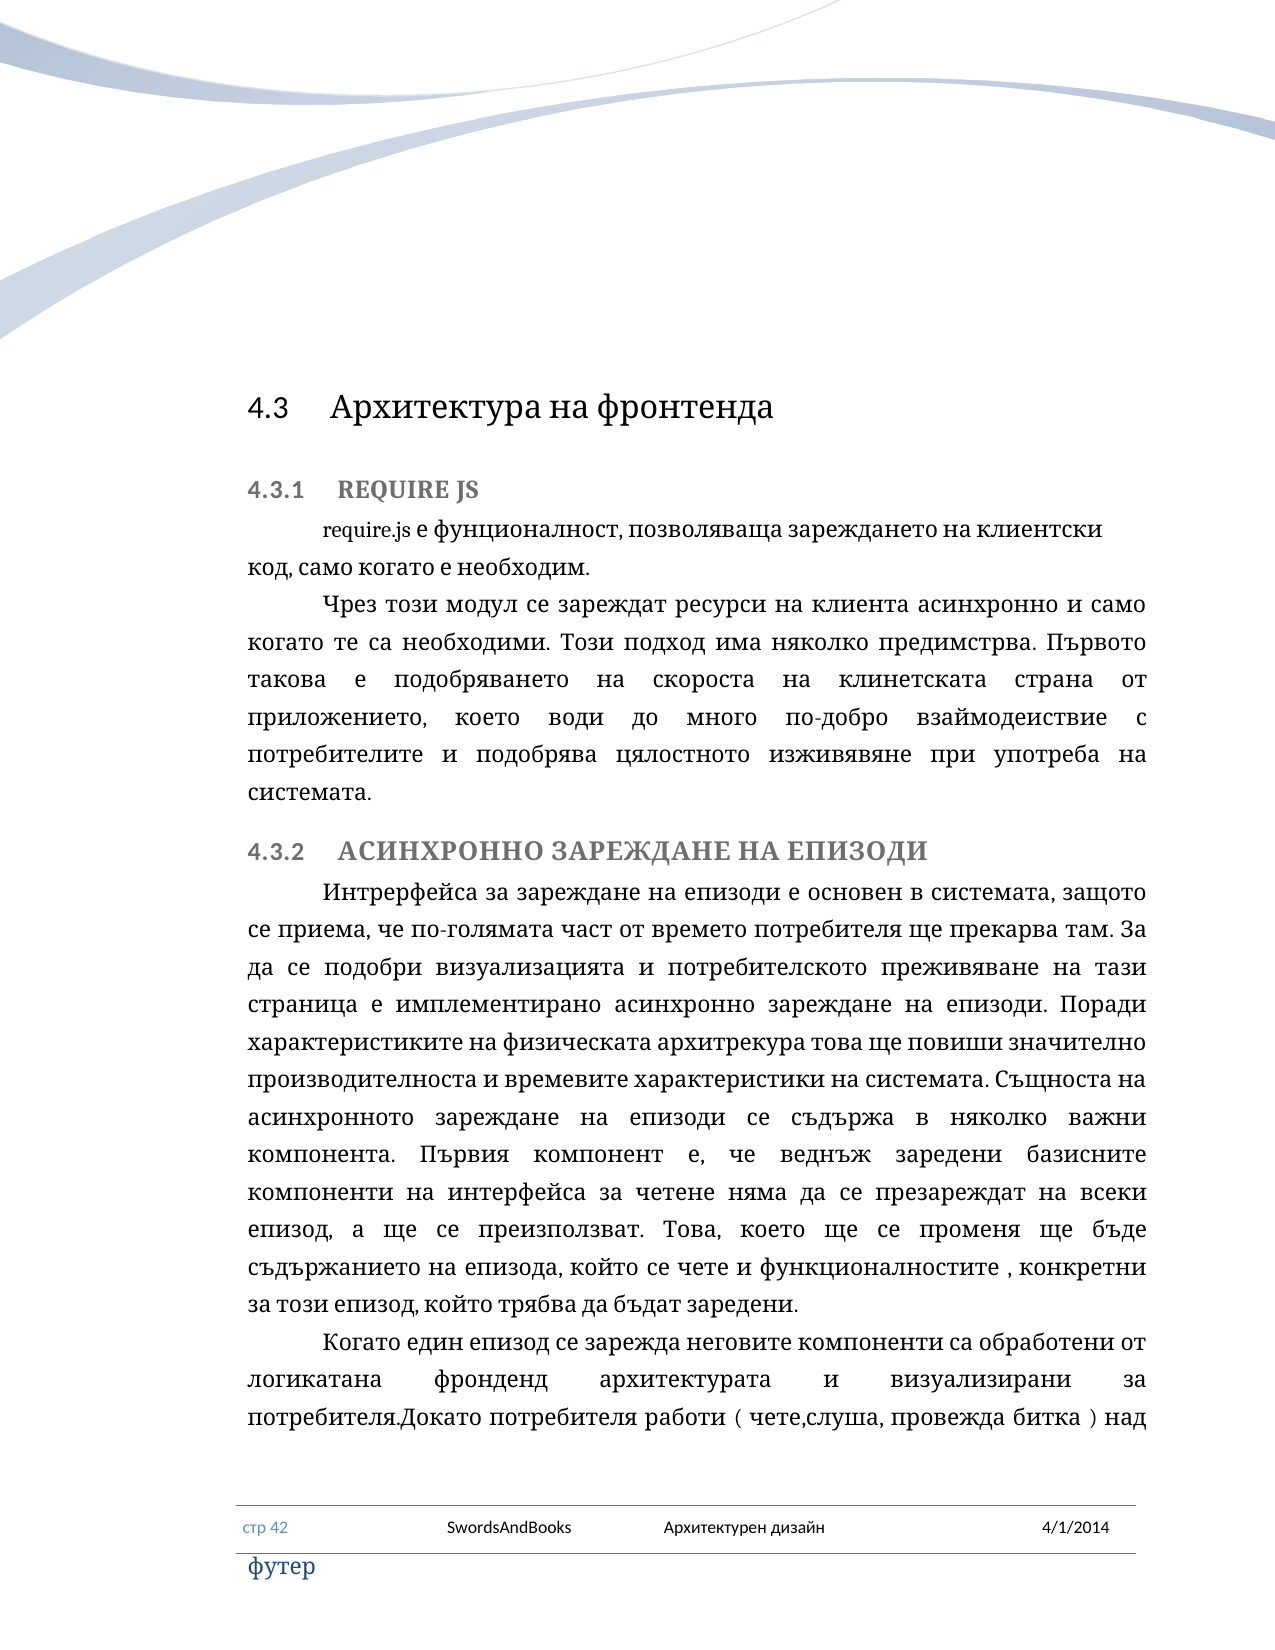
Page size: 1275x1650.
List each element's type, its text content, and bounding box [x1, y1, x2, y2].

subtitle Асинхронно зареждане на епизоди [247, 832, 1147, 870]
subtitle Require JS [247, 470, 1147, 507]
text require.js е фунционалност, позволяваща зареждането на клиентски код, само когато е необходим. [247, 511, 1147, 586]
text Чрез този модул се зареждат ресурси на клиента асинхронно и само когато те са необходими. Този подход има няколко предимстрва. Първото такова е подобряването на скороста на клинетската страна от приложението, което води до много по-добро взаймодеиствие с потребителите и подобрява цялостното изживявяне при употреба на системата. [247, 586, 1147, 811]
subtitle Архитектура на фронтенда [247, 369, 1147, 444]
text Интрерфейса за зареждане на епизоди е основен в системата, защото се приема, че по-голямата част от времето потребителя ще прекарва там. За да се подобри визуализацията и потребителското преживяване на тази страница е имплементирано асинхронно зареждане на епизоди. Поради характеристиките на физическата архитрекура това ще повиши значително производителноста и времевите характеристики на системата. Същноста на асинхронното зареждане на епизоди се съдържа в няколко важни компонента. Първия компонент е, че веднъж заредени базисните компоненти на интерфейса за четене няма да се презареждат на всеки епизод, а ще се преизползват. Това, което ще се променя ще бъде съдържанието на епизода, който се чете и функционалностите , конкретни за този епизод, който трябва да бъдат заредени. [247, 874, 1147, 1324]
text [247, 1324, 1147, 1436]
